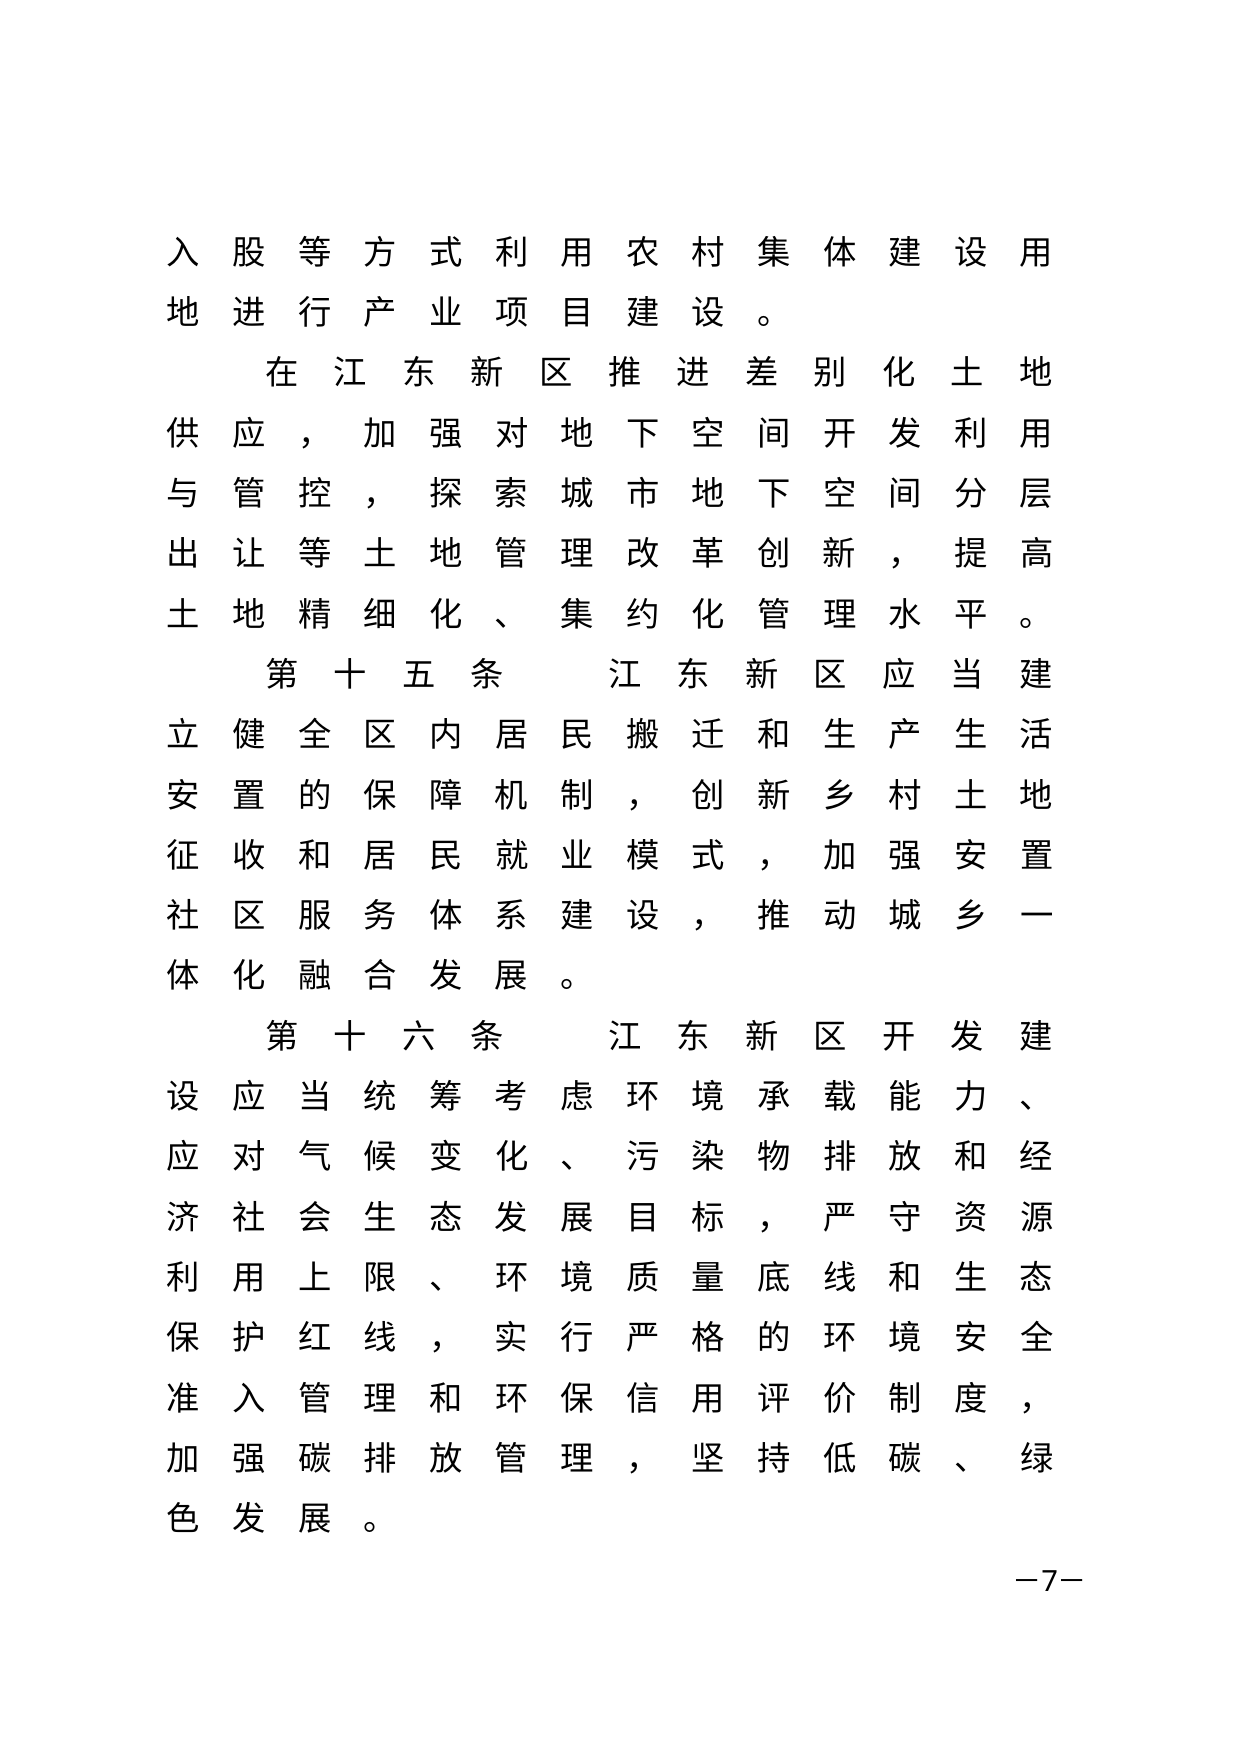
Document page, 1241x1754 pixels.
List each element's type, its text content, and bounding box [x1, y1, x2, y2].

text 第十五条 江东新区应当建立健全区内居民搬迁和生产生活安置的保障机制，创新乡村土地征收和居民就业模式，加强安置社区服务体系建设，推动城乡一体化融合发展。 [167, 642, 1085, 1003]
text 在江东新区推进差别化土地供应，加强对地下空间开发利用与管控，探索城市地下空间分层出让等土地管理改革创新，提高土地精细化、集约化管理水平。 [167, 340, 1085, 642]
text 在江东新区可以依法采取划拨、出让、租赁、作价出资或者入股等灵活多样的供地方式。允许以出让、租赁、作价出资或者入股等方式利用农村集体建设用地进行产业项目建设。 [167, 219, 1085, 340]
text 第十六条 江东新区开发建设应当统筹考虑环境承载能力、应对气候变化、污染物排放和经济社会生态发展目标，严守资源利用上限、环境质量底线和生态保护红线，实行严格的环境安全准入管理和环保信用评价制度，加强碳排放管理，坚持低碳、绿色发展。 [167, 1003, 1085, 1546]
